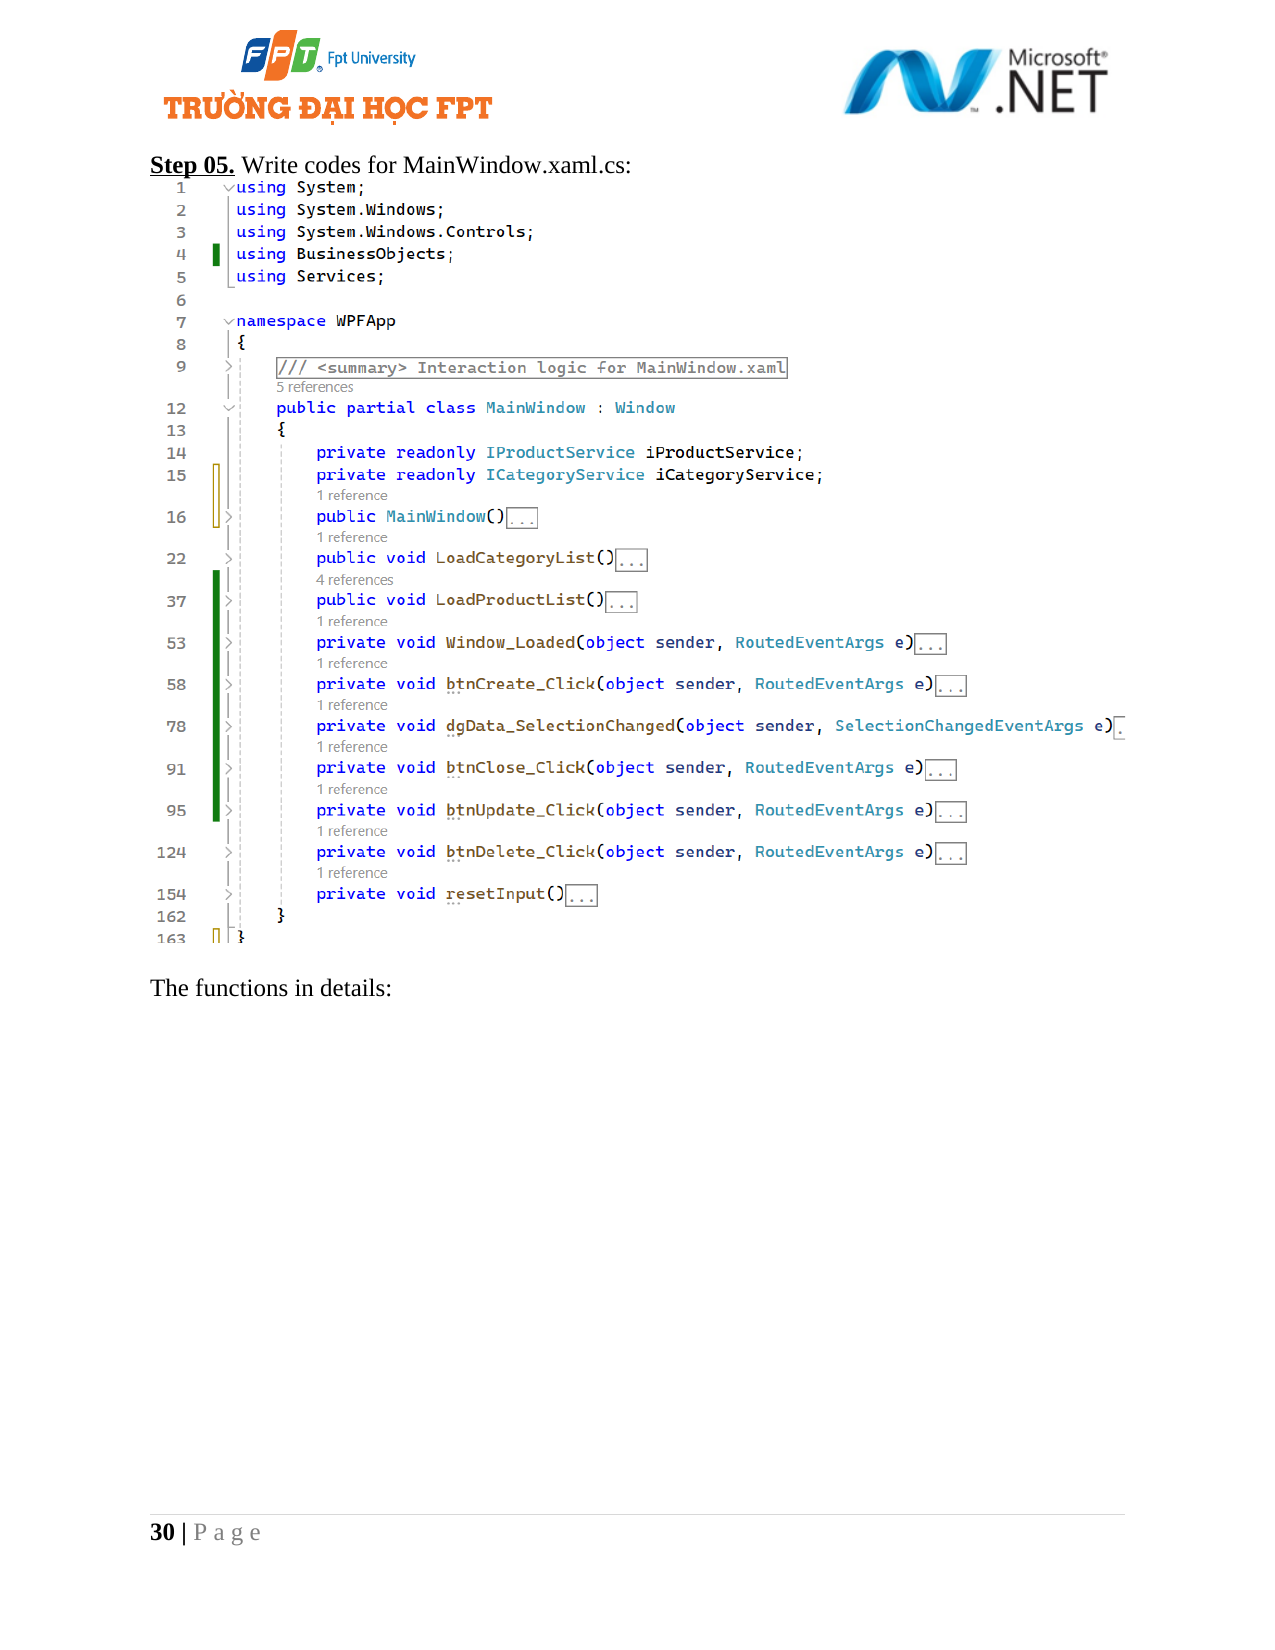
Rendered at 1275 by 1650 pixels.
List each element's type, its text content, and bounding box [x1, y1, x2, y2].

subtitle Step 05. Write codes for MainWindow.xaml.cs: [150, 150, 1125, 179]
picture [150, 181, 1125, 943]
picture [840, 23, 1118, 126]
text The functions in details: [150, 973, 1125, 1002]
